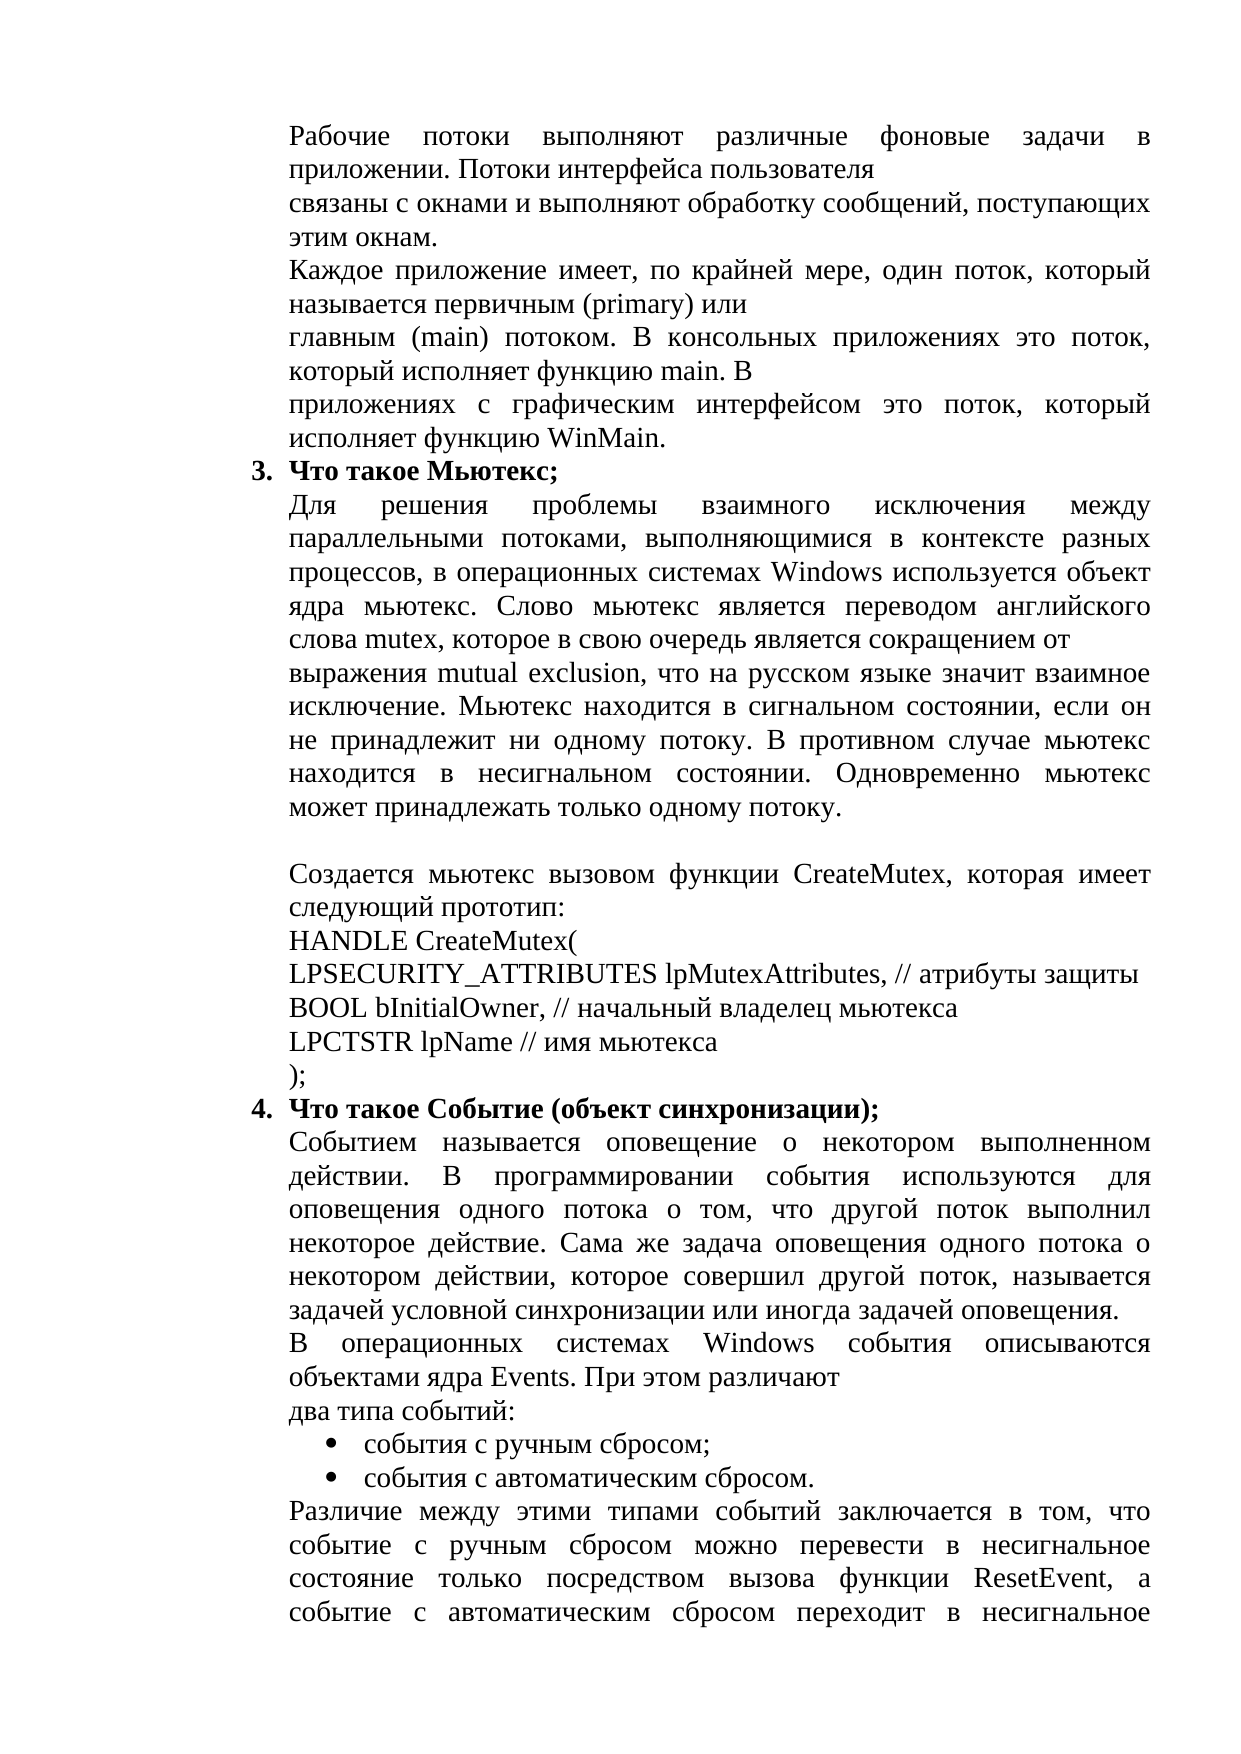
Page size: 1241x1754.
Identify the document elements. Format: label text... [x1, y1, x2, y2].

list LPSECURITY_ATTRIBUTES lpMutexAttributes, // атрибуты защиты [288, 957, 1152, 990]
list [288, 1493, 1152, 1628]
list Каждое приложение имеет, по крайней мере, один поток, который называется первичным (primary) или [288, 252, 1152, 319]
list HANDLE CreateMutex( [288, 923, 1152, 957]
list Что такое Событие (объект синхронизации); [251, 1091, 1152, 1124]
list главным (main) потоком. В консольных приложениях это поток, который исполняет функцию main. В [288, 319, 1152, 386]
list Для решения проблемы взаимного исключения между параллельными потоками, выполняющимися в контексте разных процессов, в операционных системах Windows используется объект ядра мьютекс. Слово мьютекс является переводом английского слова mutex, которое в свою очередь является сокращением от [288, 487, 1152, 655]
list ); [288, 1057, 1152, 1091]
list связаны с окнами и выполняют обработку сообщений, поступающих этим окнам. [288, 185, 1152, 252]
list Событием называется оповещение о некотором выполненном действии. В программировании события используются для оповещения одного потока о том, что другой поток выполнил некоторое действие. Сама же задача оповещения одного потока о некотором действии, которое совершил другой поток, называется задачей условной синхронизации или иногда задачей оповещения. [288, 1124, 1152, 1326]
list приложениях с графическим интерфейсом это поток, который исполняет функцию WinMain. [288, 386, 1152, 453]
list Создается мьютекс вызовом функции CreateMutex, которая имеет следующий прототип: [288, 856, 1152, 923]
list события с автоматическим сбросом. [326, 1460, 1152, 1493]
list выражения mutual exclusion, что на русском языке значит взаимное исключение. Мьютекс находится в сигнальном состоянии, если он не принадлежит ни одному потоку. В противном случае мьютекс находится в несигнальном состоянии. Одновременно мьютекс может принадлежать только одному потоку. [288, 655, 1152, 822]
list Что такое Мьютекс; [251, 453, 1152, 487]
list два типа событий: [288, 1393, 1152, 1426]
list В операционных системах Windows события описываются объектами ядра Events. При этом различают [288, 1326, 1152, 1393]
list события с ручным сбросом; [326, 1426, 1152, 1460]
list Рабочие потоки выполняют различные фоновые задачи в приложении. Потоки интерфейса пользователя [288, 118, 1152, 185]
list BOOL bInitialOwner, // начальный владелец мьютекса [288, 990, 1152, 1024]
list LPCTSTR lpName // имя мьютекса [288, 1024, 1152, 1057]
